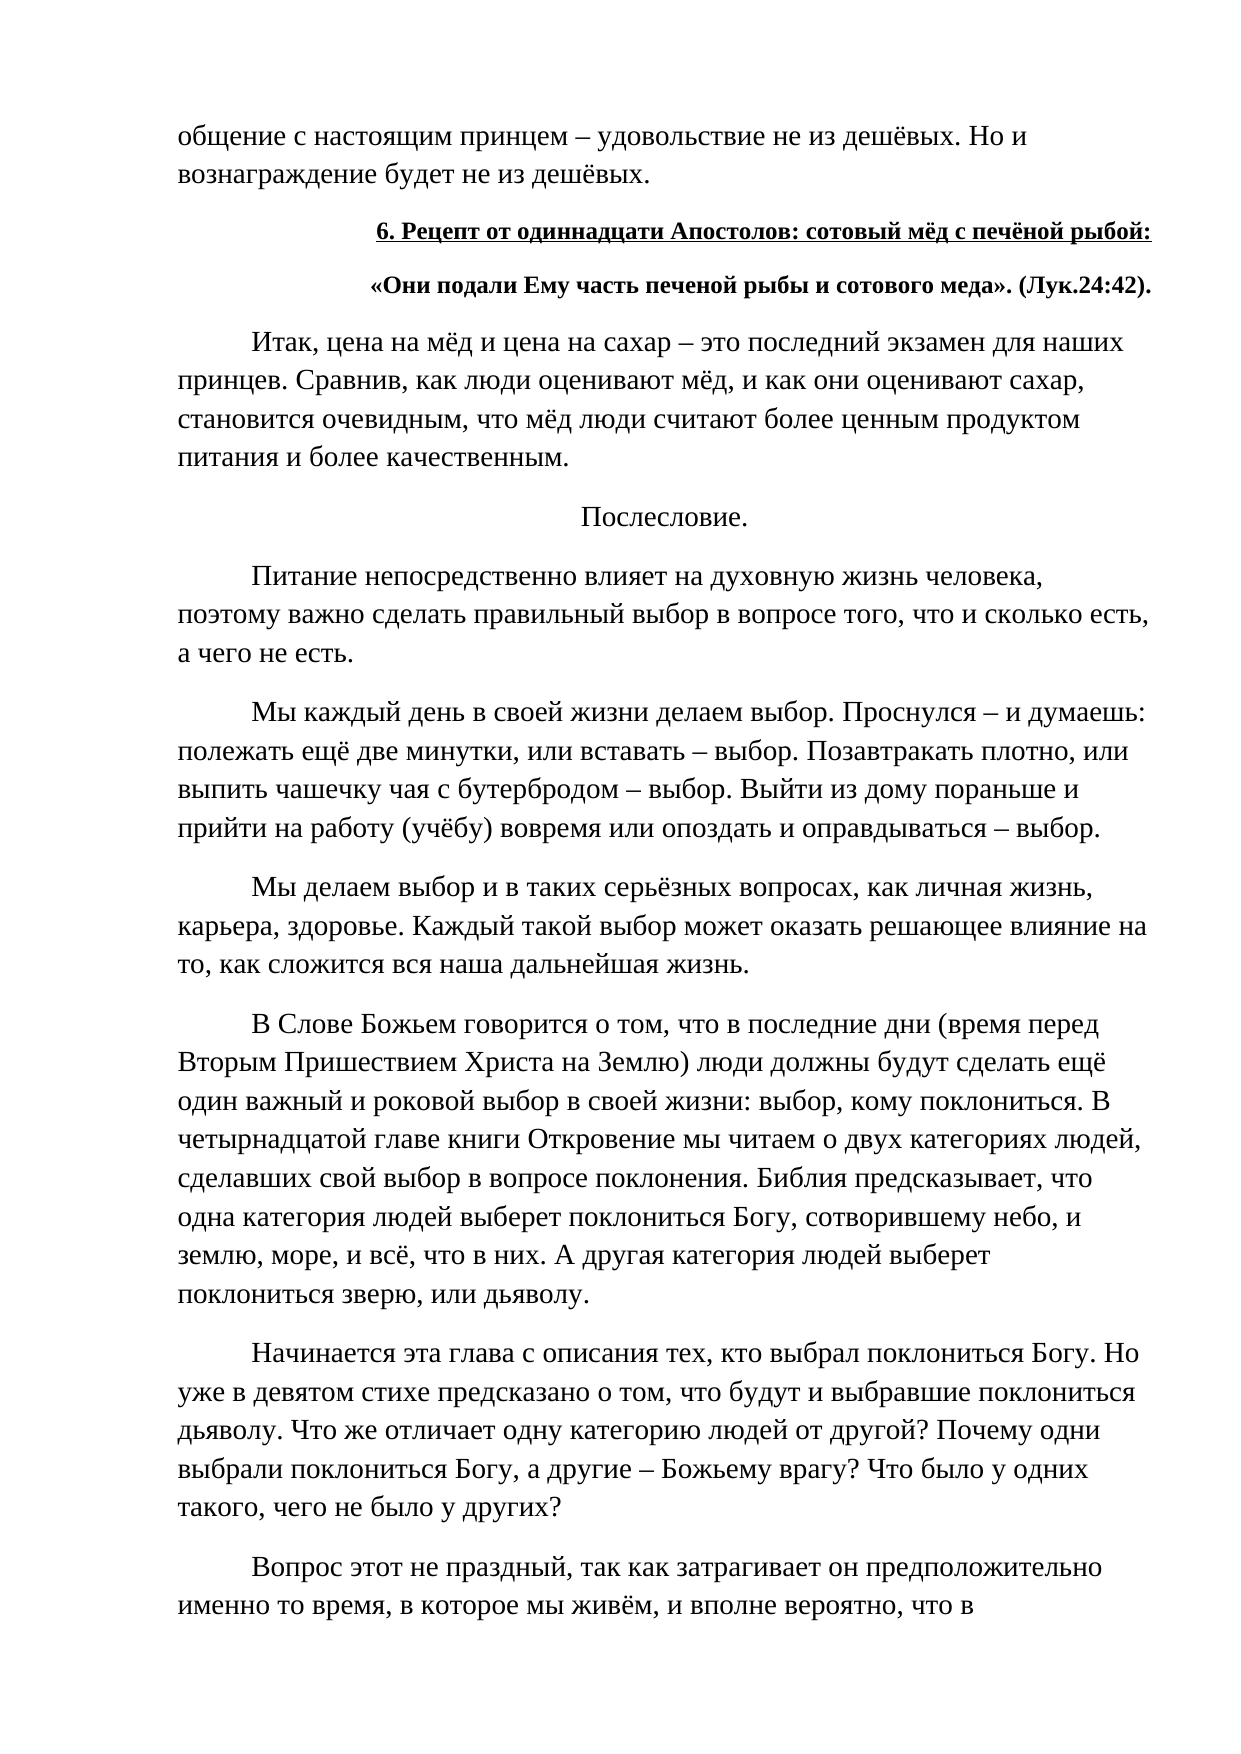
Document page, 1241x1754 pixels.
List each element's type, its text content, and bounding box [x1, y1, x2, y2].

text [177, 1549, 1152, 1621]
text Начинается эта глава с описания тех, кто выбрал поклониться Богу. Но уже в девятом стихе предсказано о том, что будут и выбравшие поклониться дьяволу. Что же отличает одну категорию людей от другой? Почему одни выбрали поклониться Богу, а другие – Божьему врагу? Что было у одних такого, чего не было у других? [177, 1335, 1152, 1523]
text Питание непосредственно влияет на духовную жизнь человека, поэтому важно сделать правильный выбор в вопросе того, что и сколько есть, а чего не есть. [177, 558, 1152, 669]
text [177, 118, 1152, 190]
text 6. Рецепт от одиннадцати Апостолов: сотовый мёд с печёной рыбой: [177, 216, 1152, 245]
text Мы делаем выбор и в таких серьёзных вопросах, как личная жизнь, карьера, здоровье. Каждый такой выбор может оказать решающее влияние на то, как сложится вся наша дальнейшая жизнь. [177, 869, 1152, 980]
text «Они подали Ему часть печеной рыбы и сотового меда». (Лук.24:42). [177, 270, 1152, 299]
text Мы каждый день в своей жизни делаем выбор. Проснулся – и думаешь: полежать ещё две минутки, или вставать – выбор. Позавтракать плотно, или выпить чашечку чая с бутербродом – выбор. Выйти из дому пораньше и прийти на работу (учёбу) вовремя или опоздать и оправдываться – выбор. [177, 694, 1152, 844]
text Итак, цена на мёд и цена на сахар – это последний экзамен для наших принцев. Сравнив, как люди оценивают мёд, и как они оценивают сахар, становится очевидным, что мёд люди считают более ценным продуктом питания и более качественным. [177, 324, 1152, 473]
text В Слове Божьем говорится о том, что в последние дни (время перед Вторым Пришествием Христа на Землю) люди должны будут сделать ещё один важный и роковой выбор в своей жизни: выбор, кому поклониться. В четырнадцатой главе книги Откровение мы читаем о двух категориях людей, сделавших свой выбор в вопросе поклонения. Библия предсказывает, что одна категория людей выберет поклониться Богу, сотворившему небо, и землю, море, и всё, что в них. А другая категория людей выберет поклониться зверю, или дьяволу. [177, 1006, 1152, 1309]
text Послесловие. [177, 499, 1152, 532]
